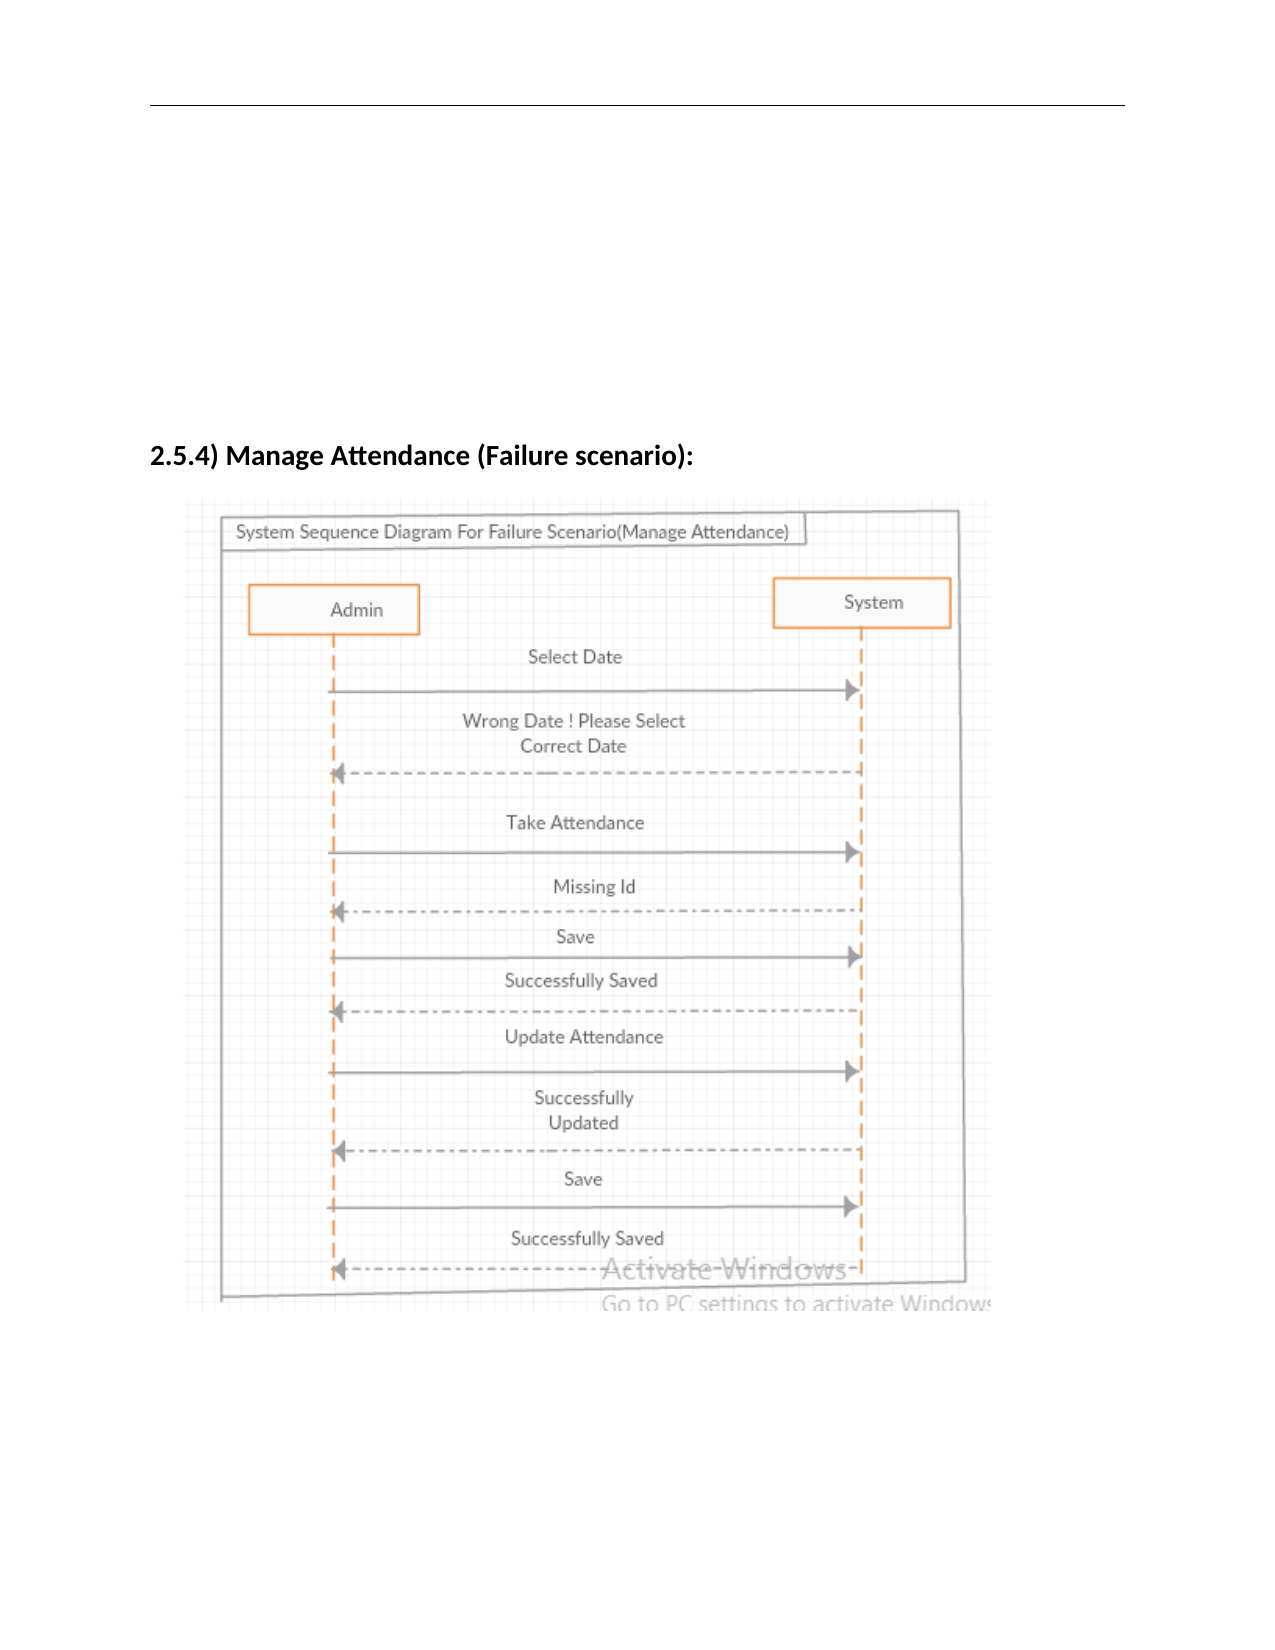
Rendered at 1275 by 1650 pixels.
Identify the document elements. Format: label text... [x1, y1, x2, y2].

list 2.5.4) Manage Attendance (Failure scenario): [150, 437, 1125, 472]
picture [183, 498, 991, 1311]
